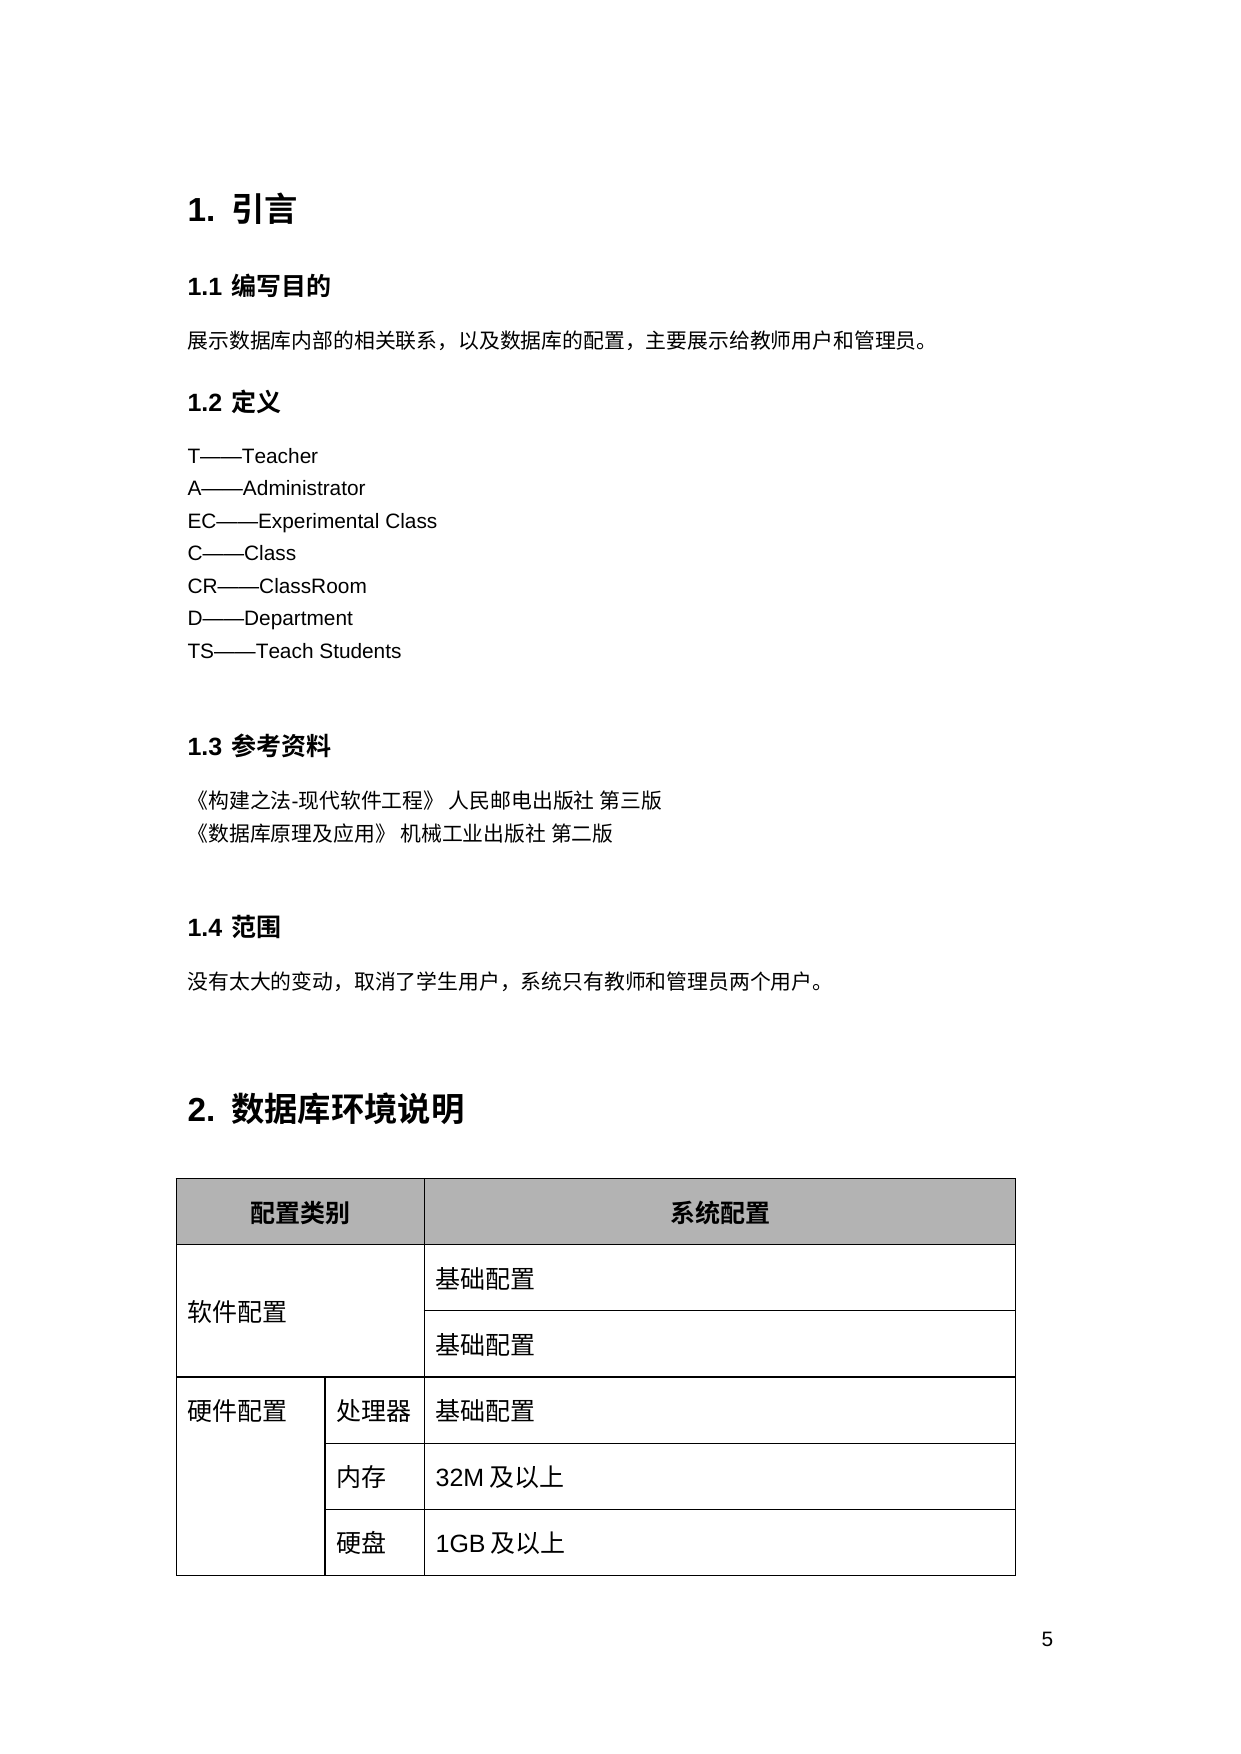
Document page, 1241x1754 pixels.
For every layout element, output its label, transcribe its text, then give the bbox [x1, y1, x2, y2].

table_header 系统配置 [425, 1179, 1015, 1244]
table_cell 基础配置 [425, 1378, 1015, 1442]
table_cell 内存 [326, 1444, 424, 1508]
text 没有太大的变动，取消了学生用户，系统只有教师和管理员两个用户。 [187, 964, 1053, 997]
text C——Class [187, 537, 1053, 569]
text T——Teacher [187, 439, 1053, 472]
text EC——Experimental Class [187, 504, 1053, 537]
text 《数据库原理及应用》 机械工业出版社 第二版 [187, 816, 1053, 848]
subtitle 参考资料 [187, 712, 1053, 777]
subtitle 数据库环境说明 [187, 1074, 1053, 1139]
table_cell 32M及以上 [425, 1444, 1015, 1508]
table_cell 基础配置 [425, 1245, 1015, 1310]
subtitle 范围 [187, 893, 1053, 958]
text A——Administrator [187, 472, 1053, 504]
table_cell 基础配置 [425, 1311, 1015, 1376]
text 展示数据库内部的相关联系，以及数据库的配置，主要展示给教师用户和管理员。 [187, 323, 1053, 356]
table_cell 硬件配置 [177, 1378, 324, 1574]
table_cell 1GB及以上 [425, 1510, 1015, 1574]
table_cell 软件配置 [177, 1245, 424, 1376]
table_cell 硬盘 [326, 1510, 424, 1574]
text TS——Teach Students [187, 634, 1053, 667]
text CR——ClassRoom [187, 569, 1053, 602]
table_cell 处理器 [326, 1378, 424, 1442]
text 《构建之法-现代软件工程》 人民邮电出版社 第三版 [187, 783, 1053, 816]
subtitle 引言 [187, 174, 1053, 239]
table_header 配置类别 [177, 1179, 424, 1244]
subtitle 编写目的 [187, 252, 1053, 317]
text D——Department [187, 602, 1053, 634]
subtitle 定义 [187, 368, 1053, 433]
